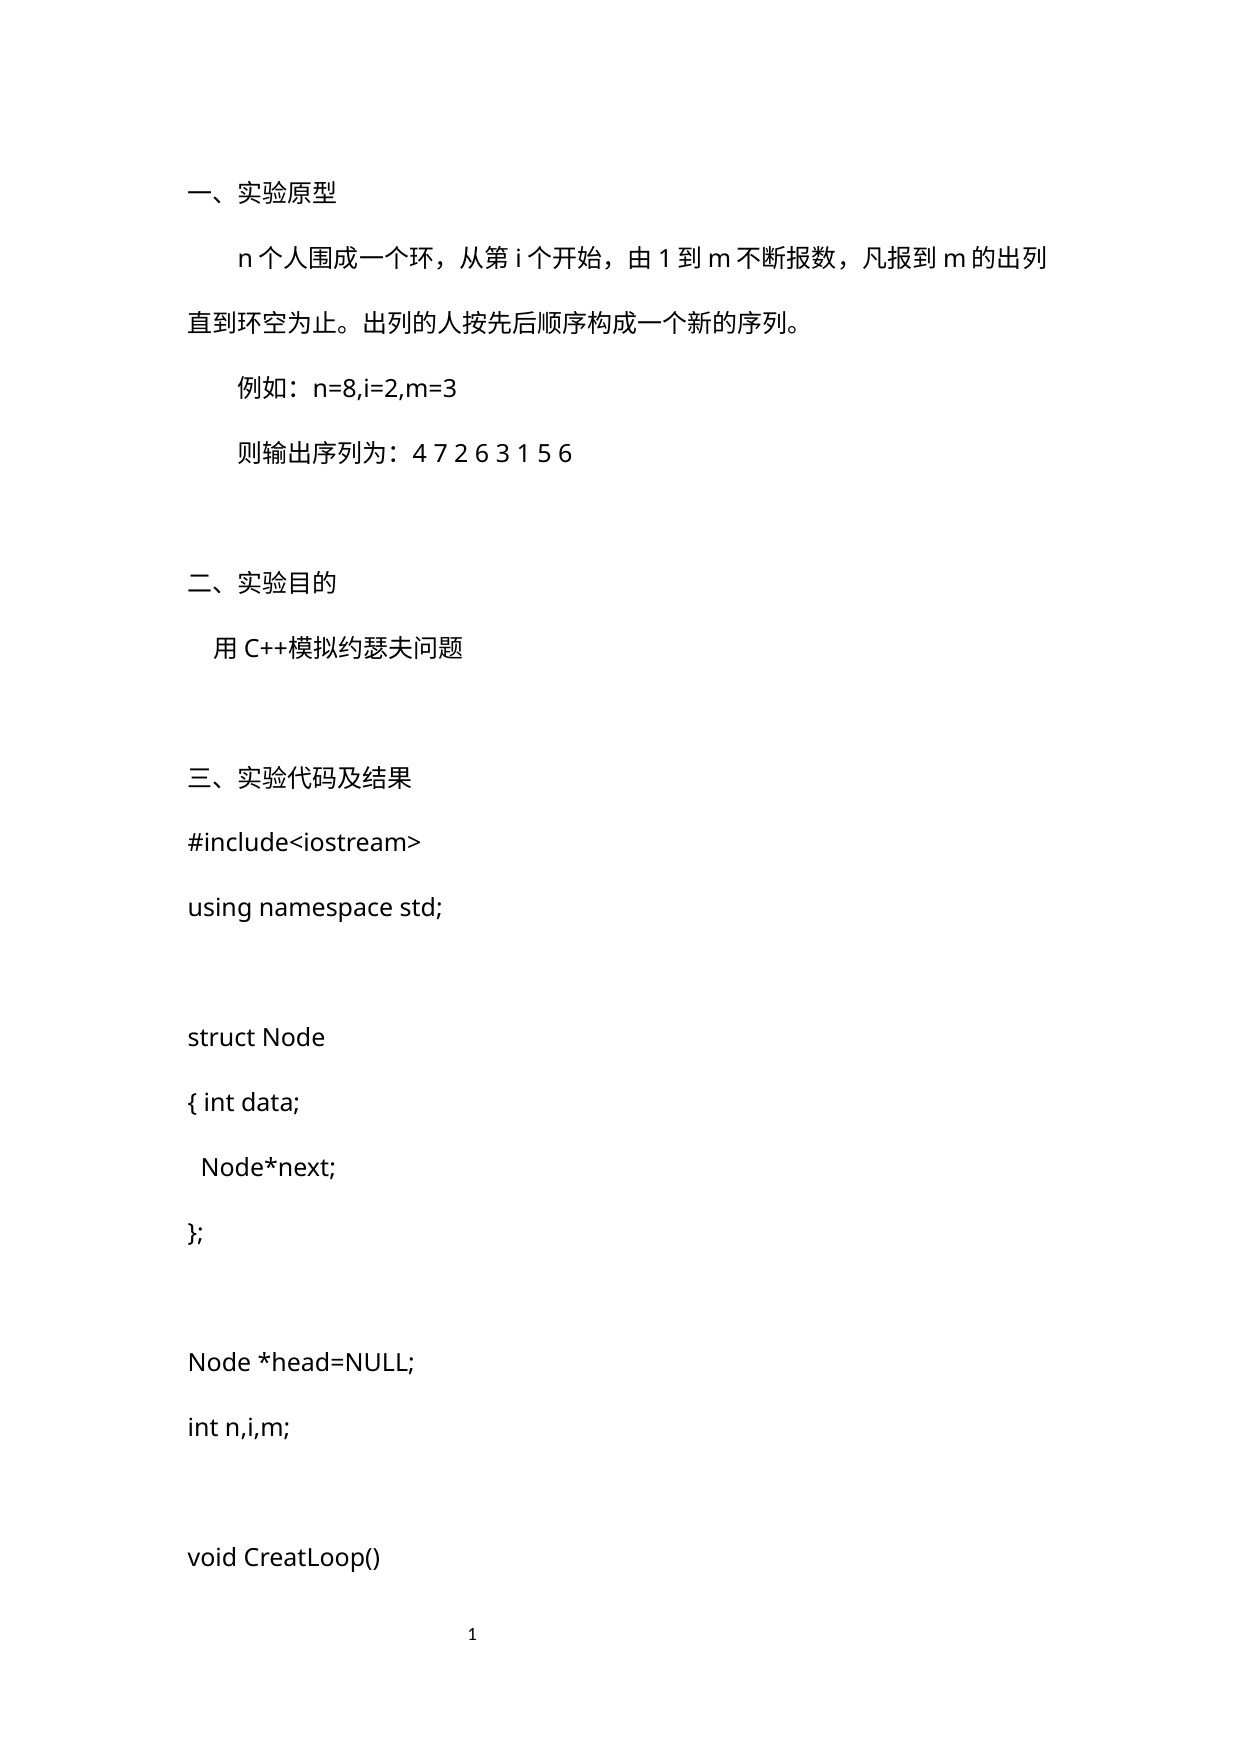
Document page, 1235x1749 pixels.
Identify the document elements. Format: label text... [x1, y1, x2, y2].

list 例如：n=8,i=2,m=3 [187, 354, 1047, 419]
list 实验代码及结果 [187, 744, 1047, 809]
list 用C++模拟约瑟夫问题 [187, 614, 1047, 679]
list void CreatLoop() [187, 1524, 1047, 1589]
list struct Node [187, 1004, 1047, 1069]
list Node *head=NULL; [187, 1329, 1047, 1394]
list { int data; [187, 1069, 1047, 1134]
list #include<iostream> [187, 809, 1047, 874]
list int n,i,m; [187, 1394, 1047, 1459]
list 实验目的 [187, 549, 1047, 614]
list using namespace std; [187, 874, 1047, 939]
list n个人围成一个环，从第i个开始，由1到m不断报数，凡报到m的出列，直到环空为止。出列的人按先后顺序构成一个新的序列。 [187, 224, 1047, 354]
list 实验原型 [187, 159, 1047, 224]
list }; [187, 1199, 1047, 1264]
list 则输出序列为：4 7 2 6 3 1 5 6 [187, 419, 1047, 484]
list Node*next; [187, 1134, 1047, 1199]
